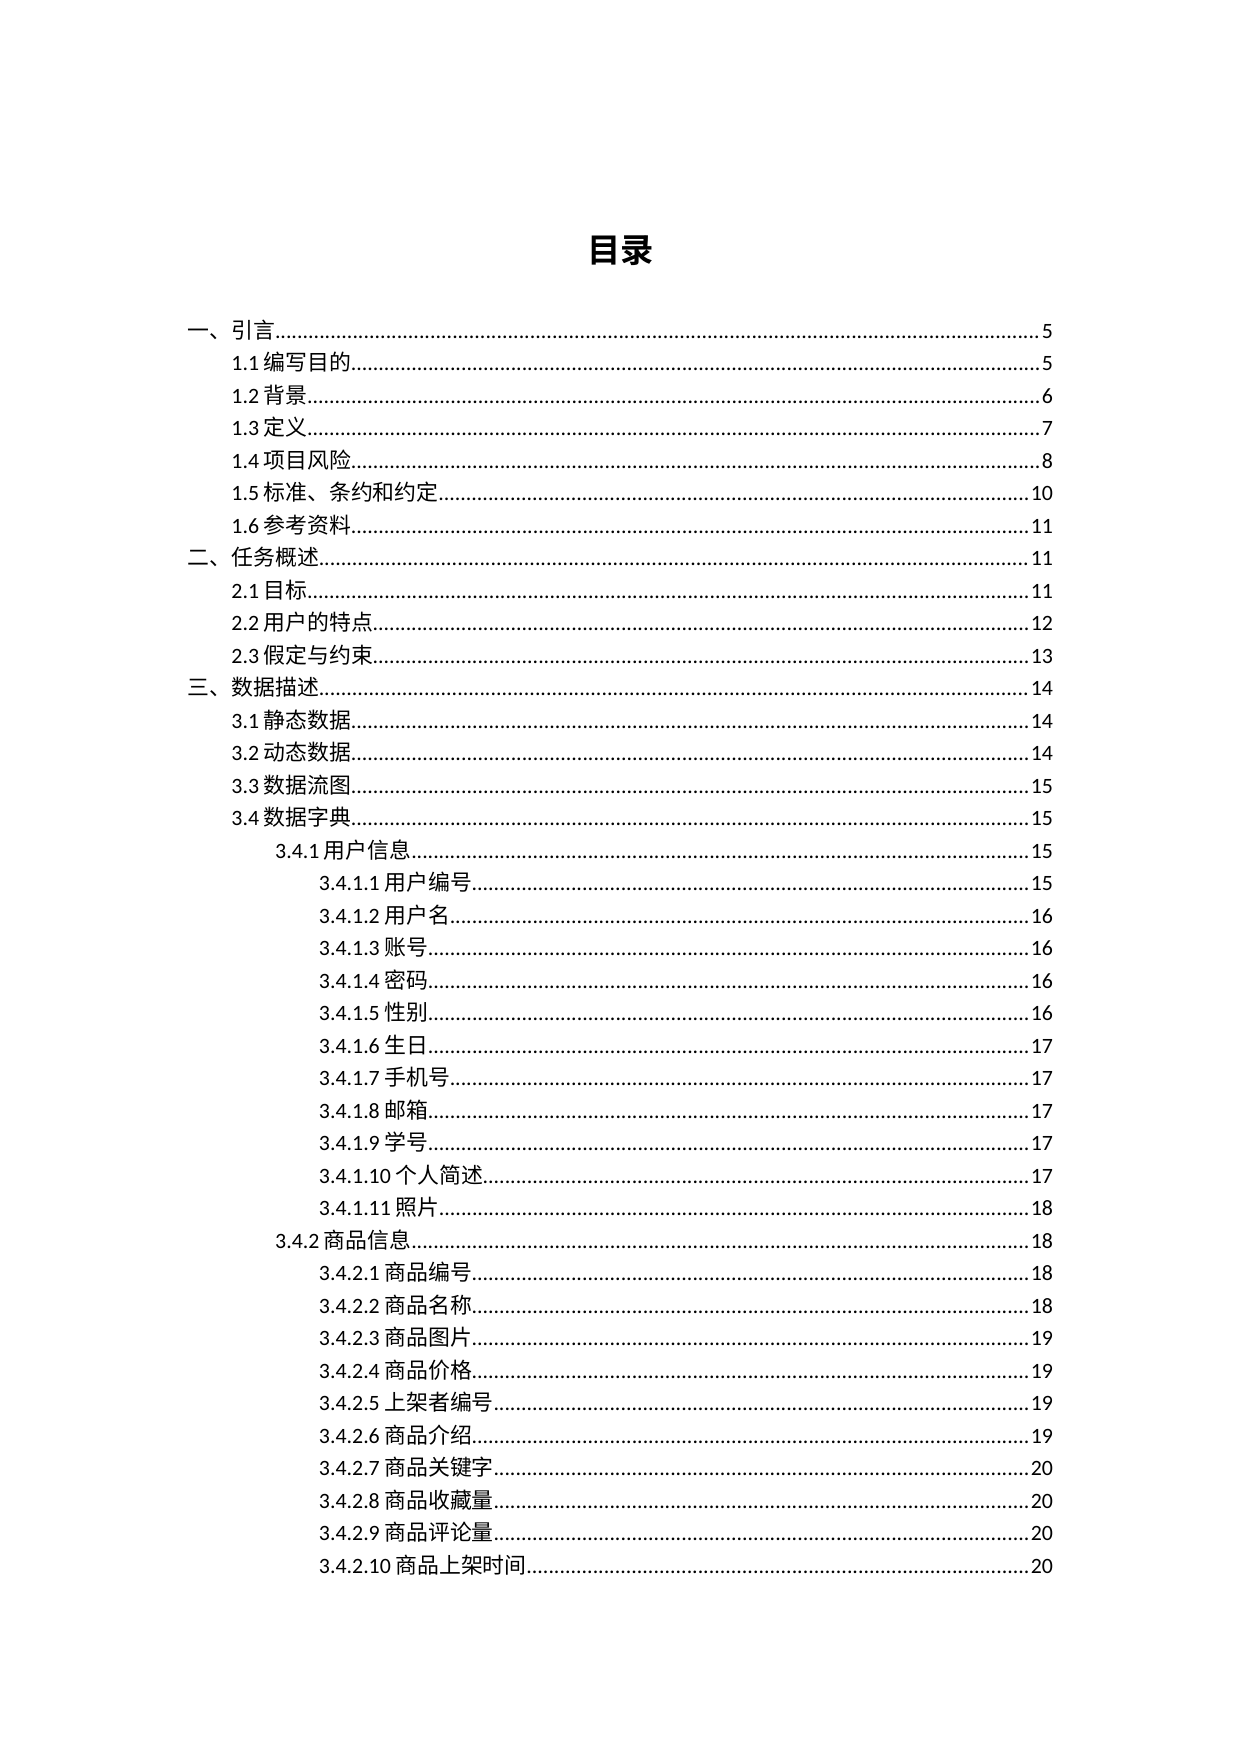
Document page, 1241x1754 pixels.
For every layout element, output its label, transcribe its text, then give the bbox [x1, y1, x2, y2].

text 目录 [187, 215, 1053, 280]
